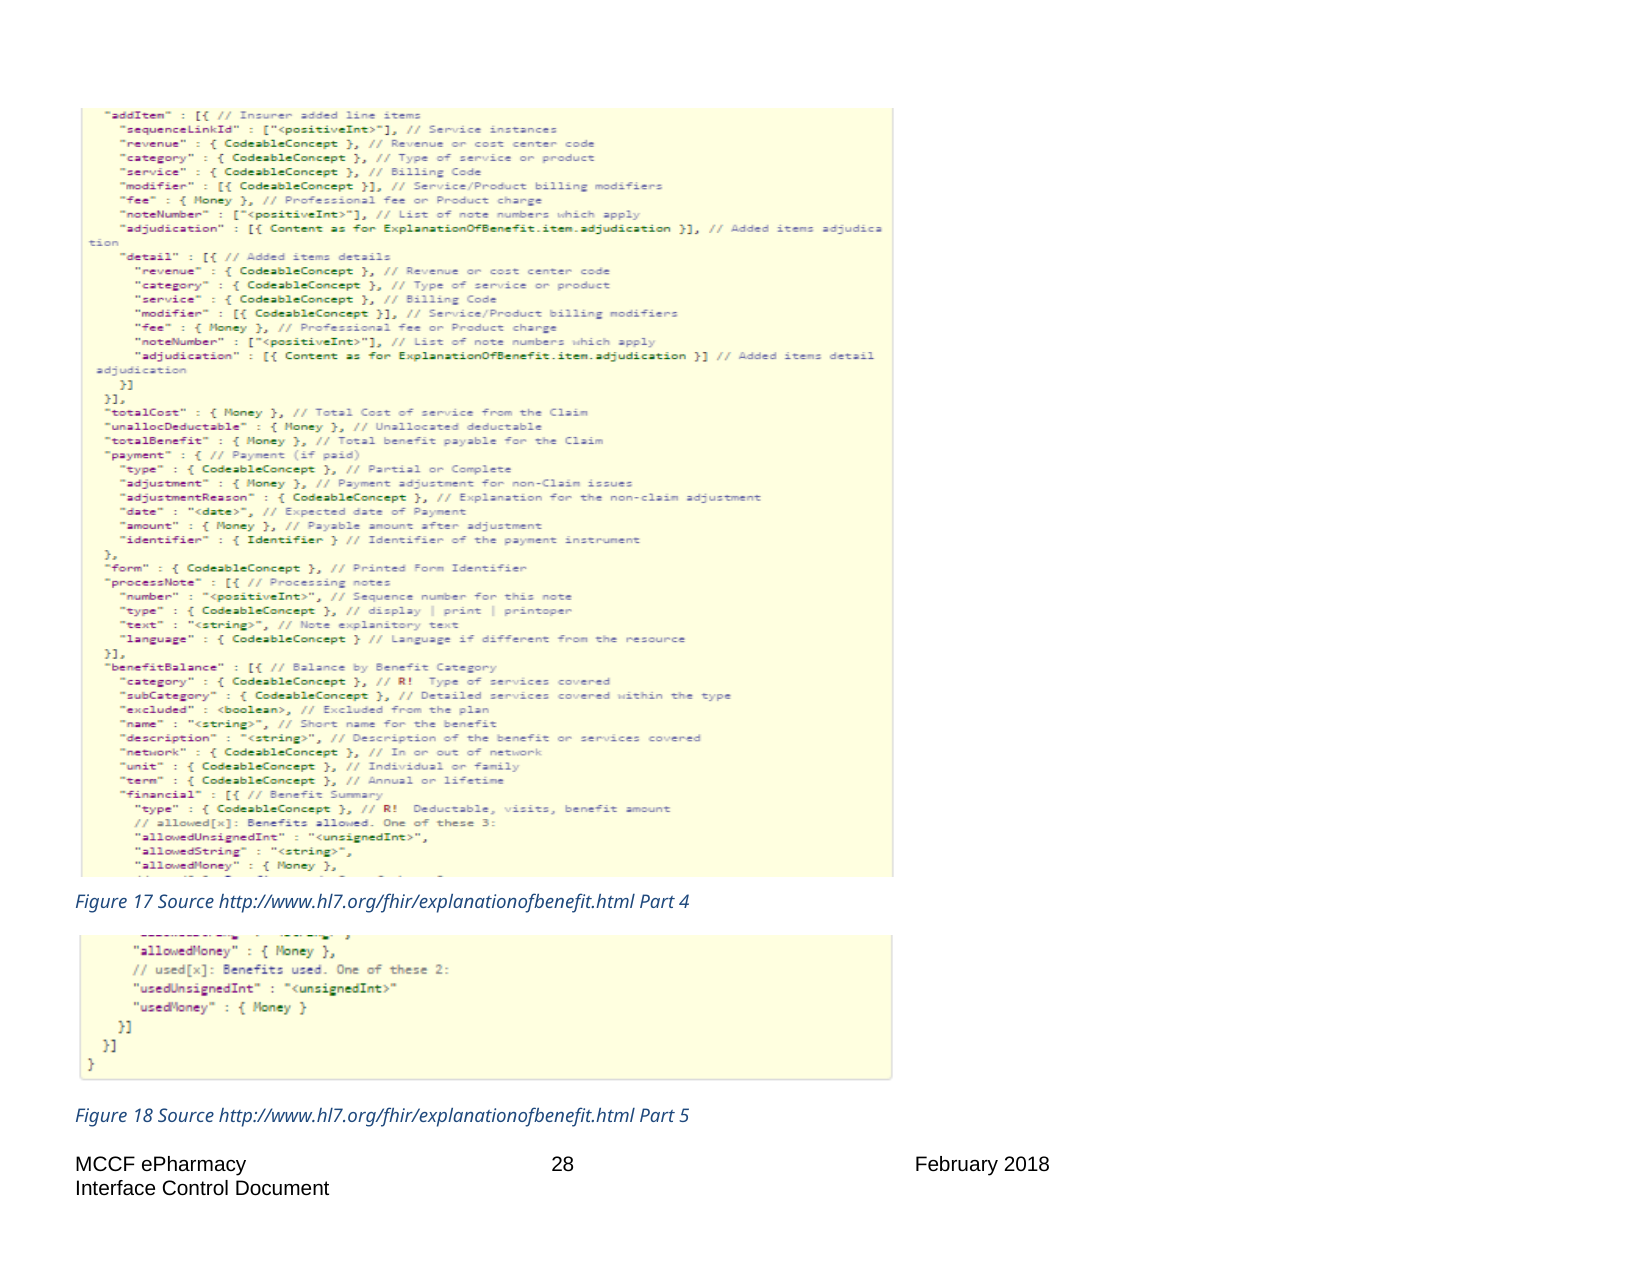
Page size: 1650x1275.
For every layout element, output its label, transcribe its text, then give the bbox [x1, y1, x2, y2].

picture [75, 108, 908, 877]
picture [75, 935, 907, 1090]
